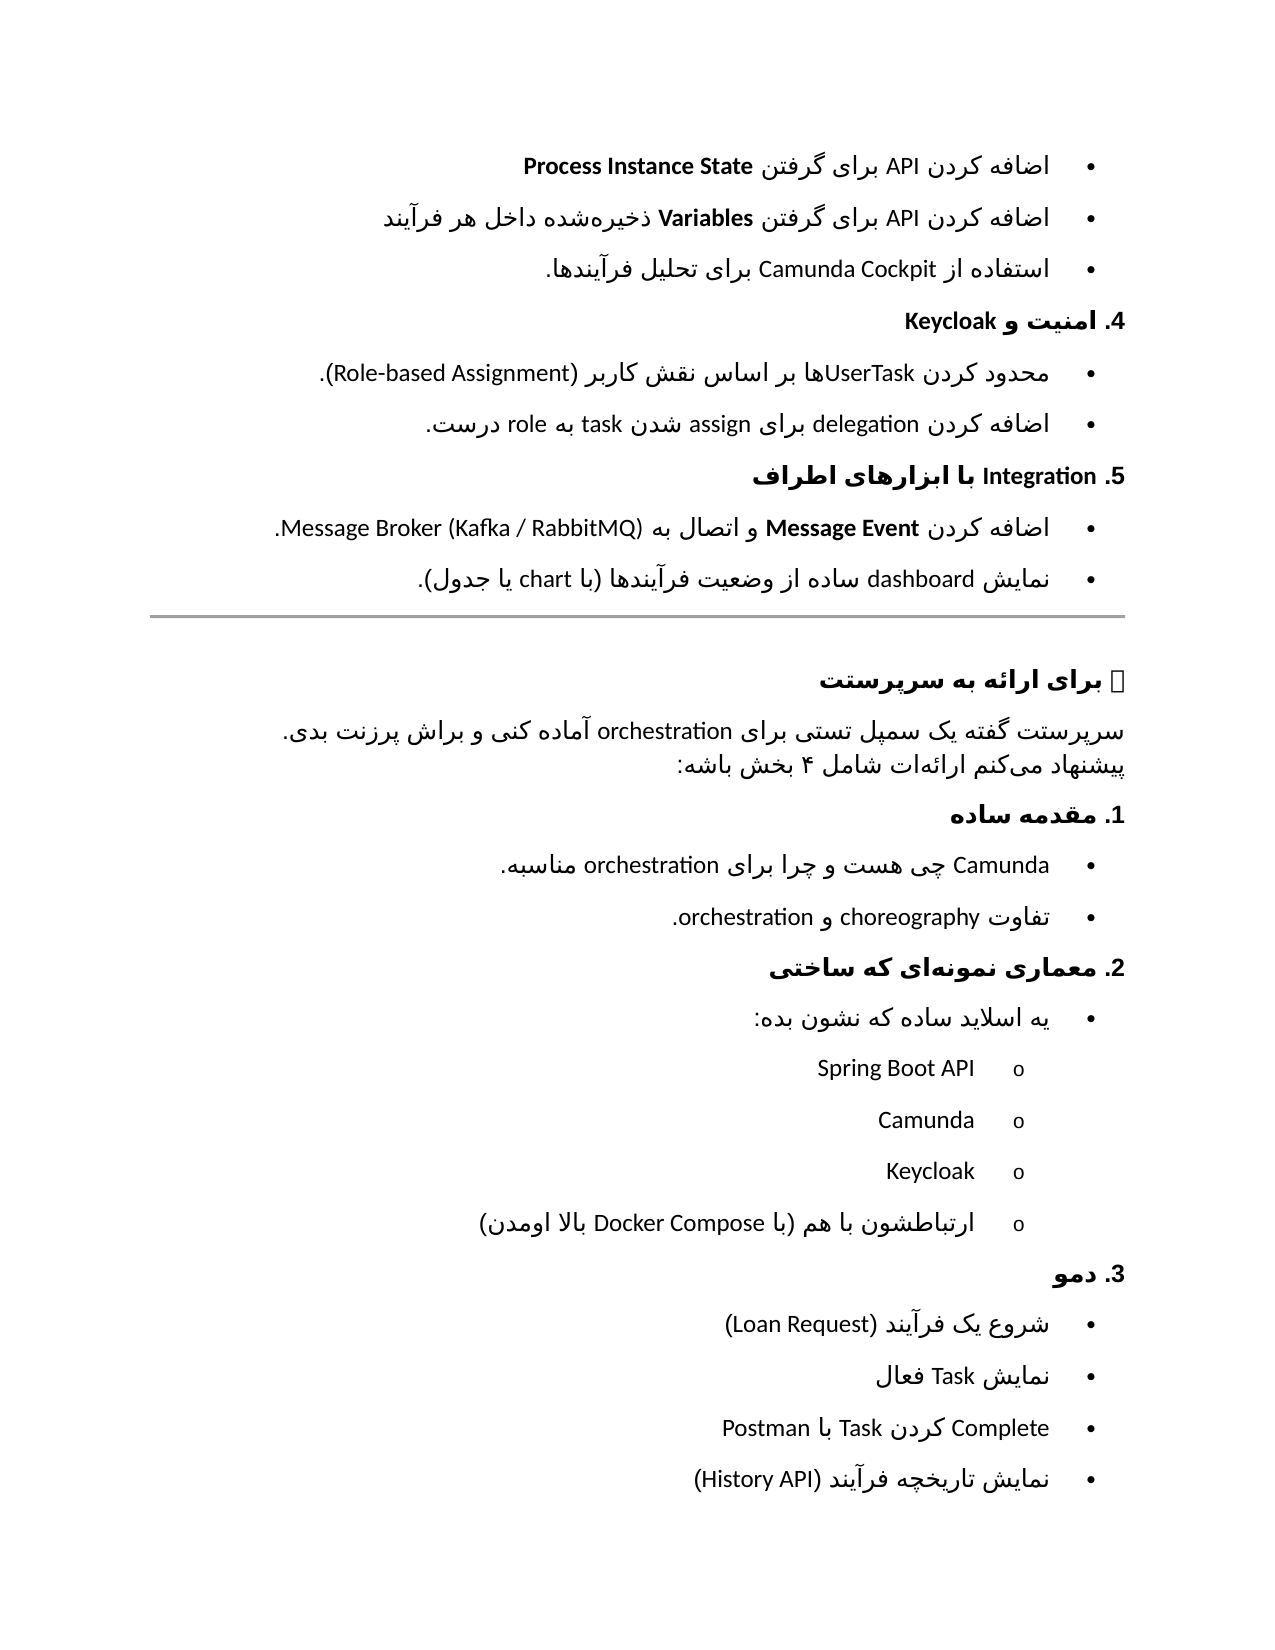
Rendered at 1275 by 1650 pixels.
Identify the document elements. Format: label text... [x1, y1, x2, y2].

list یه اسلاید ساده که نشون بده: [150, 1002, 1087, 1031]
list نمایش تاریخچه فرآیند (History API) [150, 1463, 1087, 1494]
list نمایش dashboard ساده از وضعیت فرآیندها (با chart یا جدول). [150, 563, 1087, 594]
list شروع یک فرآیند (Loan Request) [150, 1308, 1087, 1339]
text 3. دمو [150, 1259, 1125, 1288]
text 2. معماری نمونه‌ای که ساختی [150, 953, 1125, 982]
list نمایش Task فعال [150, 1360, 1087, 1391]
list Keycloak [150, 1156, 1012, 1186]
list تفاوت choreography و orchestration. [150, 901, 1087, 932]
list Spring Boot API [150, 1052, 1012, 1083]
list استفاده از Camunda Cockpit برای تحلیل فرآیندها. [150, 253, 1087, 284]
list اضافه کردن delegation برای assign شدن task به role درست. [150, 408, 1087, 439]
list Camunda چی هست و چرا برای orchestration مناسبه. [150, 849, 1087, 880]
text سرپرستت گفته یک سمپل تستی برای orchestration آماده کنی و براش پرزنت بدی. پیشنهاد می‌کنم ارائه‌ات شامل ۴ بخش باشه: [150, 715, 1125, 779]
list محدود کردن UserTaskها بر اساس نقش کاربر (Role-based Assignment). [150, 357, 1087, 387]
list Camunda [150, 1104, 1012, 1134]
text 🔹 برای ارائه به سرپرستت [150, 665, 1125, 694]
list اضافه کردن API برای گرفتن Variables ذخیره‌شده داخل هر فرآیند [150, 202, 1087, 232]
list اضافه کردن Message Event و اتصال به Message Broker (Kafka / RabbitMQ). [150, 512, 1087, 542]
text 5. Integration با ابزارهای اطراف [150, 460, 1125, 491]
text 1. مقدمه ساده [150, 800, 1125, 828]
list ارتباطشون با هم (با Docker Compose بالا اومدن) [150, 1207, 1012, 1238]
list Complete کردن Task با Postman [150, 1412, 1087, 1442]
text 4. امنیت و Keycloak [150, 305, 1125, 336]
list اضافه کردن API برای گرفتن Process Instance State [150, 150, 1087, 181]
